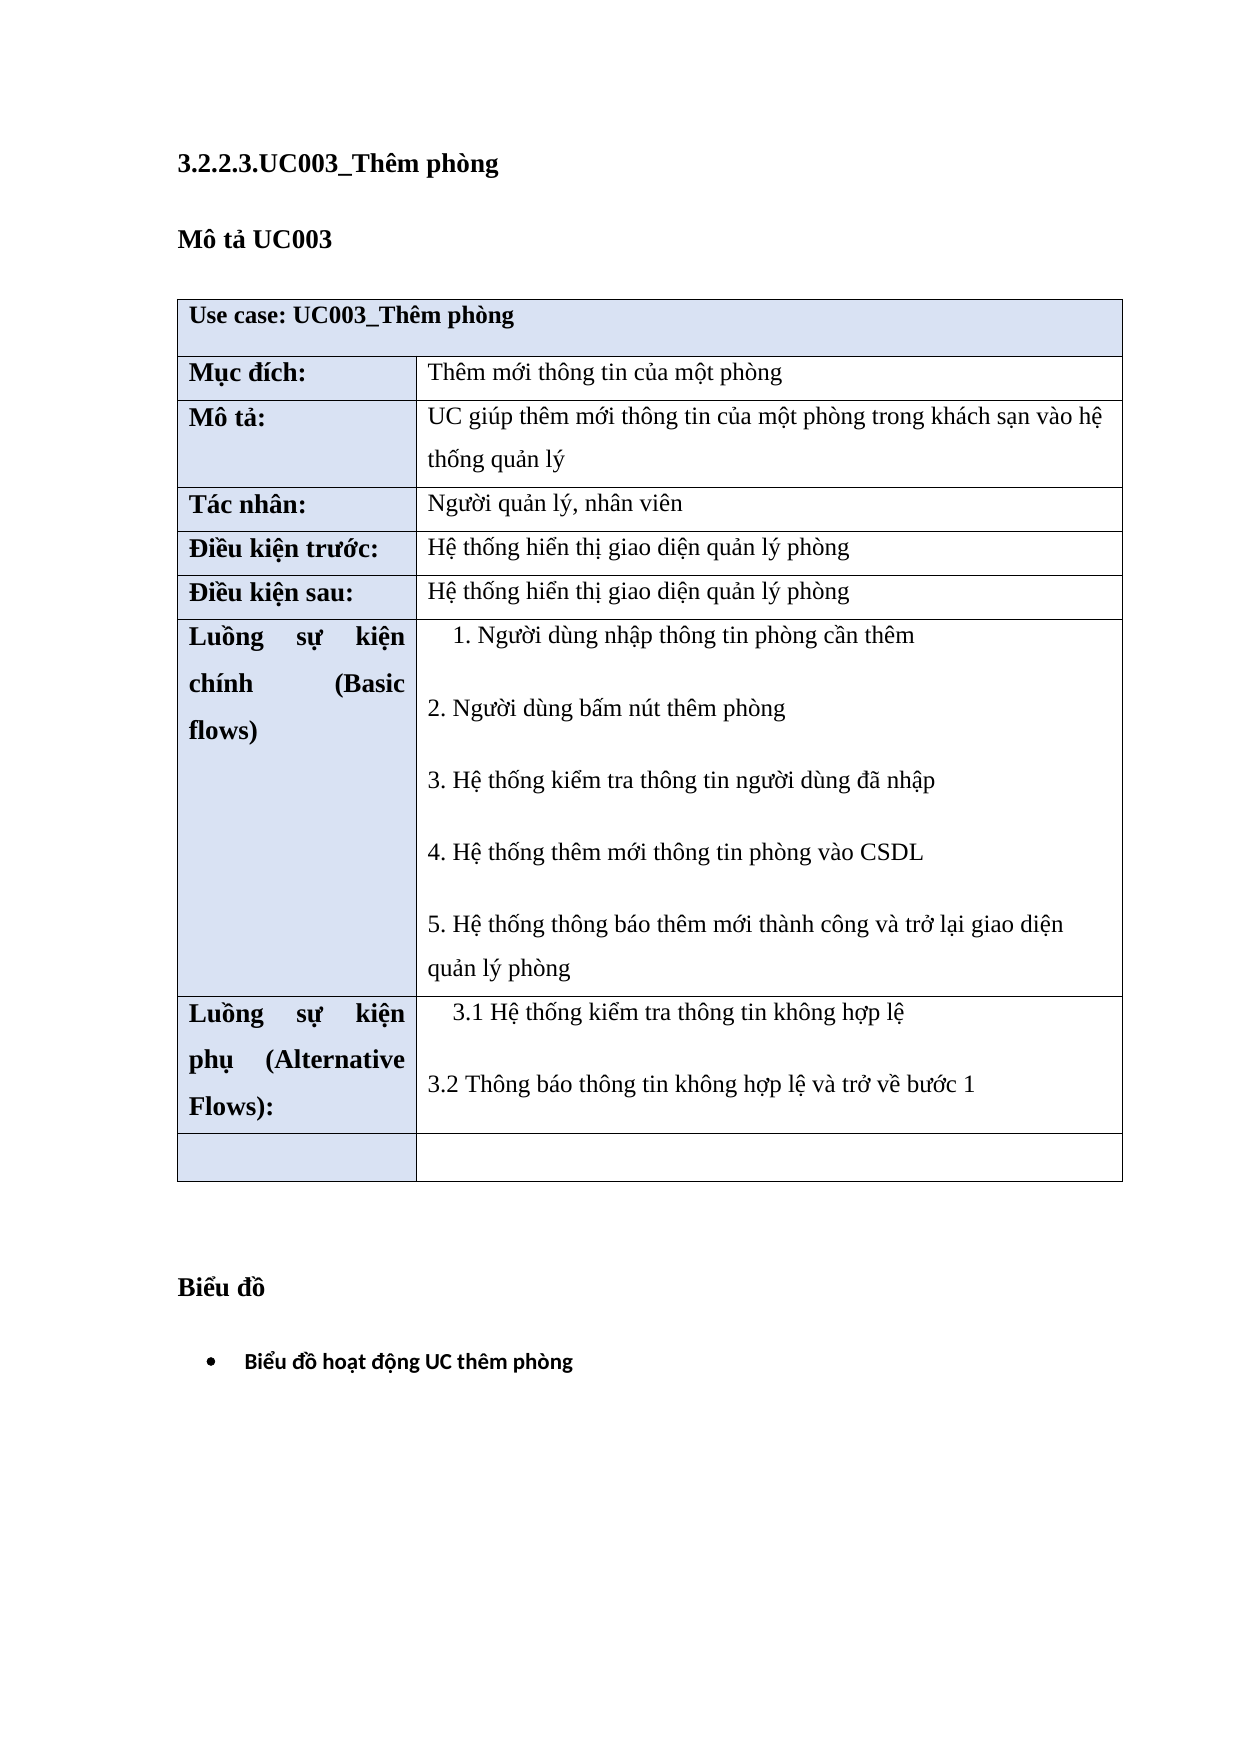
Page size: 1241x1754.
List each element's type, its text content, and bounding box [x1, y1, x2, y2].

table_cell UC giúp thêm mới thông tin của một phòng trong khách sạn vào hệ thống quản lý [417, 401, 1122, 487]
text Mô tả UC003 [177, 223, 1122, 254]
table_cell Tác nhân: [178, 488, 416, 531]
table_cell Luồng sự kiện chính (Basic flows) [178, 620, 416, 996]
table_cell Người quản lý, nhân viên [417, 488, 1122, 531]
table_header Use case: UC003_Thêm phòng [178, 300, 1122, 356]
table_cell Mô tả: [178, 401, 416, 487]
table_cell [178, 1134, 416, 1181]
table_cell 3.1 Hệ thống kiểm tra thông tin không hợp lệ 3.2 Thông báo thông tin không hợp lệ và trở về bước 1 [417, 997, 1122, 1133]
table_cell 1. Người dùng nhập thông tin phòng cần thêm 2. Người dùng bấm nút thêm phòng 3. Hệ thống kiểm tra thông tin người dùng đã nhập 4. Hệ thống thêm mới thông tin phòng vào CSDL 5. Hệ thống thông báo thêm mới thành công và trở lại giao diện quản lý phòng [417, 620, 1122, 996]
subtitle 3.2.2.3.UC003_Thêm phòng [177, 147, 1122, 178]
table_cell Mục đích: [178, 357, 416, 400]
table_cell Luồng sự kiện phụ (Alternative Flows): [178, 997, 416, 1133]
table_cell Hệ thống hiển thị giao diện quản lý phòng [417, 532, 1122, 575]
table_cell Thêm mới thông tin của một phòng [417, 357, 1122, 400]
text Biểu đồ [177, 1271, 1122, 1303]
table_cell Hệ thống hiển thị giao diện quản lý phòng [417, 576, 1122, 619]
table_cell Điều kiện sau: [178, 576, 416, 619]
list Biểu đồ hoạt động UC thêm phòng [207, 1347, 1122, 1375]
table_cell Điều kiện trước: [178, 532, 416, 575]
table_cell [417, 1134, 1122, 1181]
